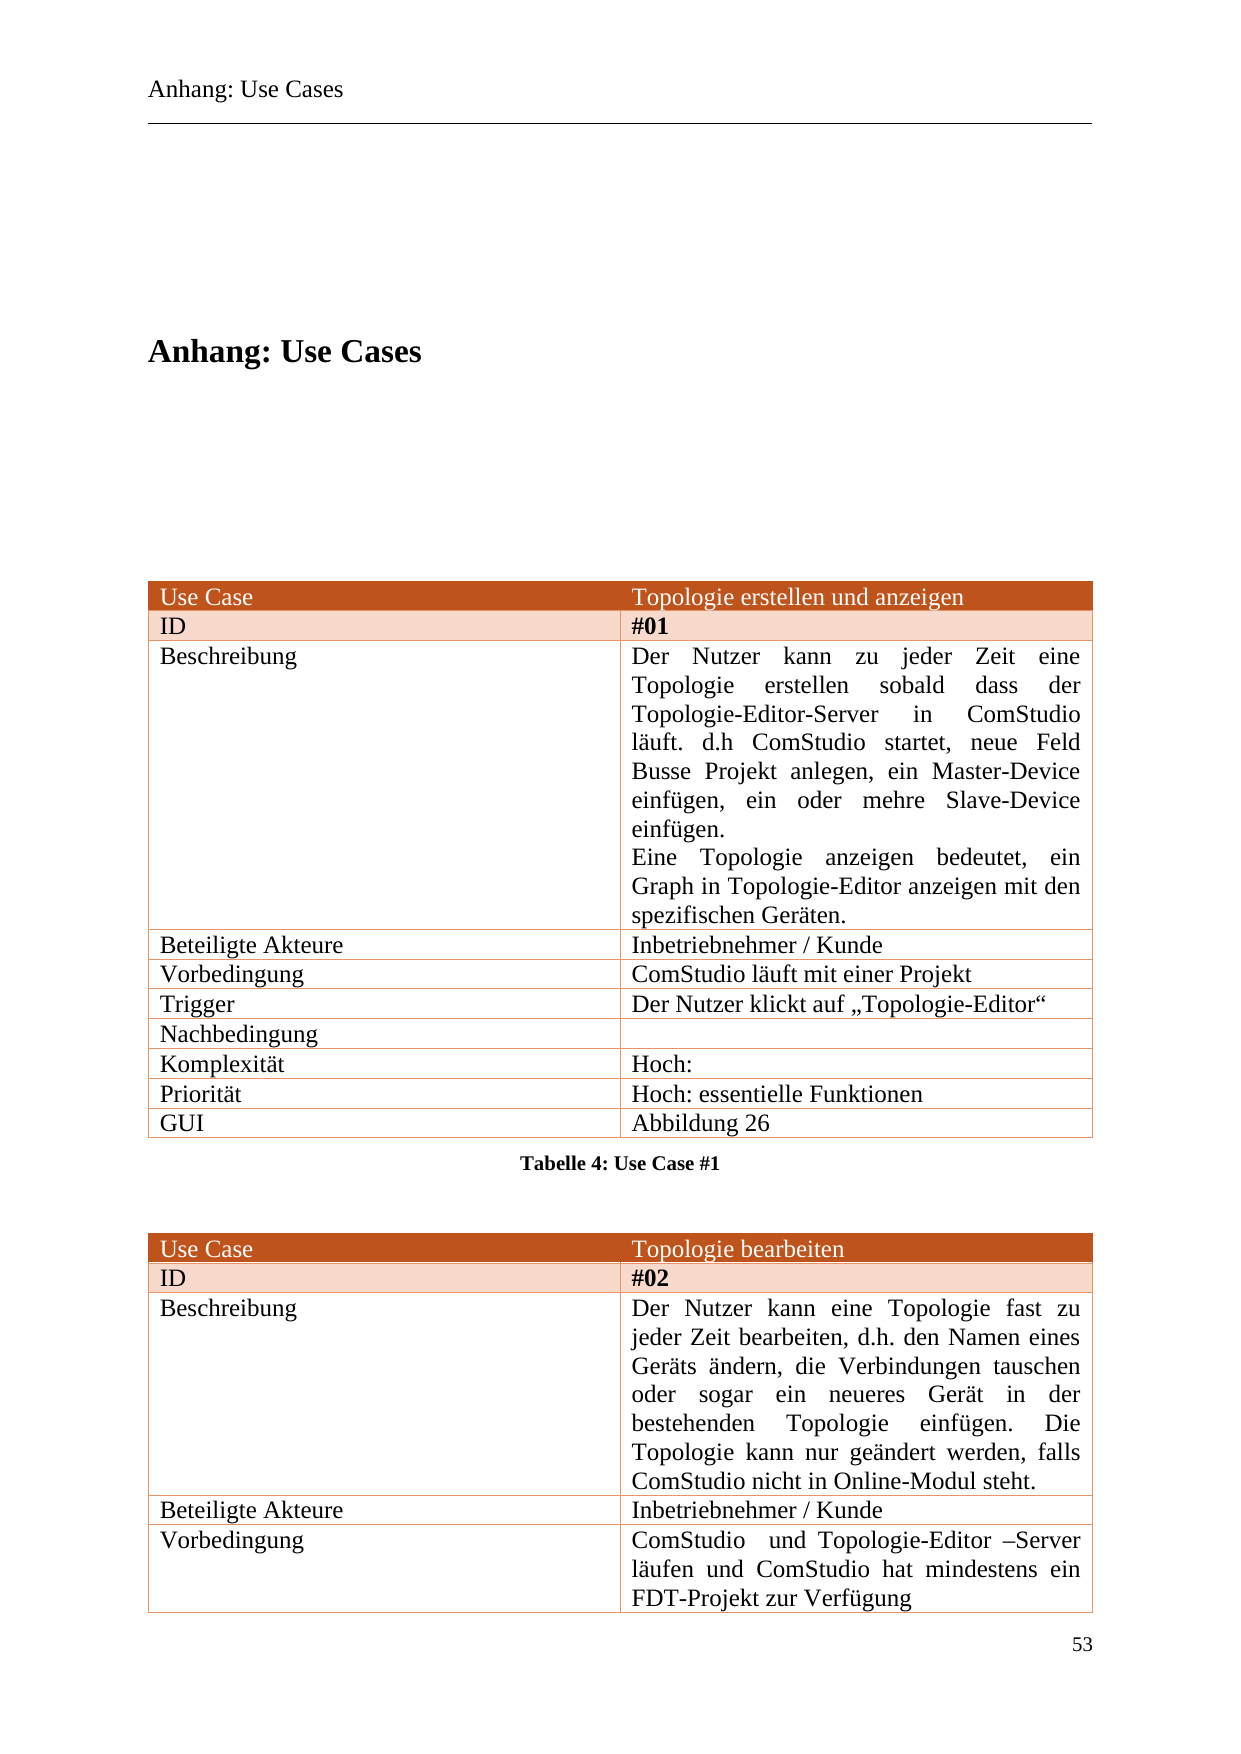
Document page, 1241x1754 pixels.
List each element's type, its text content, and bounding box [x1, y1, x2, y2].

table_cell Hoch: [621, 1049, 1092, 1078]
table_header Use Case [149, 1234, 620, 1262]
table_cell #02 [621, 1264, 1092, 1292]
text Tabelle 4: Use Case #1 [148, 1151, 1092, 1175]
table_cell Inbetriebnehmer / Kunde [621, 1496, 1092, 1524]
table_cell Abbildung 26 [621, 1109, 1092, 1137]
table_cell Trigger [149, 989, 620, 1018]
table_cell Hoch: essentielle Funktionen [621, 1079, 1092, 1107]
table_cell Beteiligte Akteure [149, 930, 620, 958]
text Anhang: Use Cases [148, 331, 1092, 369]
table_cell GUI [149, 1109, 620, 1137]
table_cell Beteiligte Akteure [149, 1496, 620, 1524]
table_cell Der Nutzer klickt auf „Topologie-Editor“ [621, 989, 1092, 1018]
table_header Topologie erstellen und anzeigen [621, 582, 1092, 610]
table_cell [621, 1019, 1092, 1048]
table_cell Inbetriebnehmer / Kunde [621, 930, 1092, 958]
table_cell ComStudio läuft mit einer Projekt [621, 960, 1092, 988]
table_cell Komplexität [149, 1049, 620, 1078]
table_cell Vorbedingung [149, 1525, 620, 1612]
table_cell ID [149, 611, 620, 640]
table_cell Nachbedingung [149, 1019, 620, 1048]
table_cell ID [149, 1264, 620, 1292]
table_cell ComStudio und Topologie-Editor –Server läufen und ComStudio hat mindestens ein FDT-Projekt zur Verfügung [621, 1525, 1092, 1612]
table_cell Vorbedingung [149, 960, 620, 988]
table_cell Priorität [149, 1079, 620, 1107]
table_cell #01 [621, 611, 1092, 640]
table_cell Beschreibung [149, 1293, 620, 1494]
table_cell Der Nutzer kann zu jeder Zeit eine Topologie erstellen sobald dass der Topologie-Editor-Server in ComStudio läuft. d.h ComStudio startet, neue Feld Busse Projekt anlegen, ein Master-Device einfügen, ein oder mehre Slave-Device einfügen. Eine Topologie anzeigen bedeutet, ein Graph in Topologie-Editor anzeigen mit den spezifischen Geräten. [621, 641, 1092, 929]
table_cell Der Nutzer kann eine Topologie fast zu jeder Zeit bearbeiten, d.h. den Namen eines Geräts ändern, die Verbindungen tauschen oder sogar ein neueres Gerät in der bestehenden Topologie einfügen. Die Topologie kann nur geändert werden, falls ComStudio nicht in Online-Modul steht. [621, 1293, 1092, 1494]
table_header Use Case [149, 582, 620, 610]
table_cell Beschreibung [149, 641, 620, 929]
table_header Topologie bearbeiten [621, 1234, 1092, 1262]
